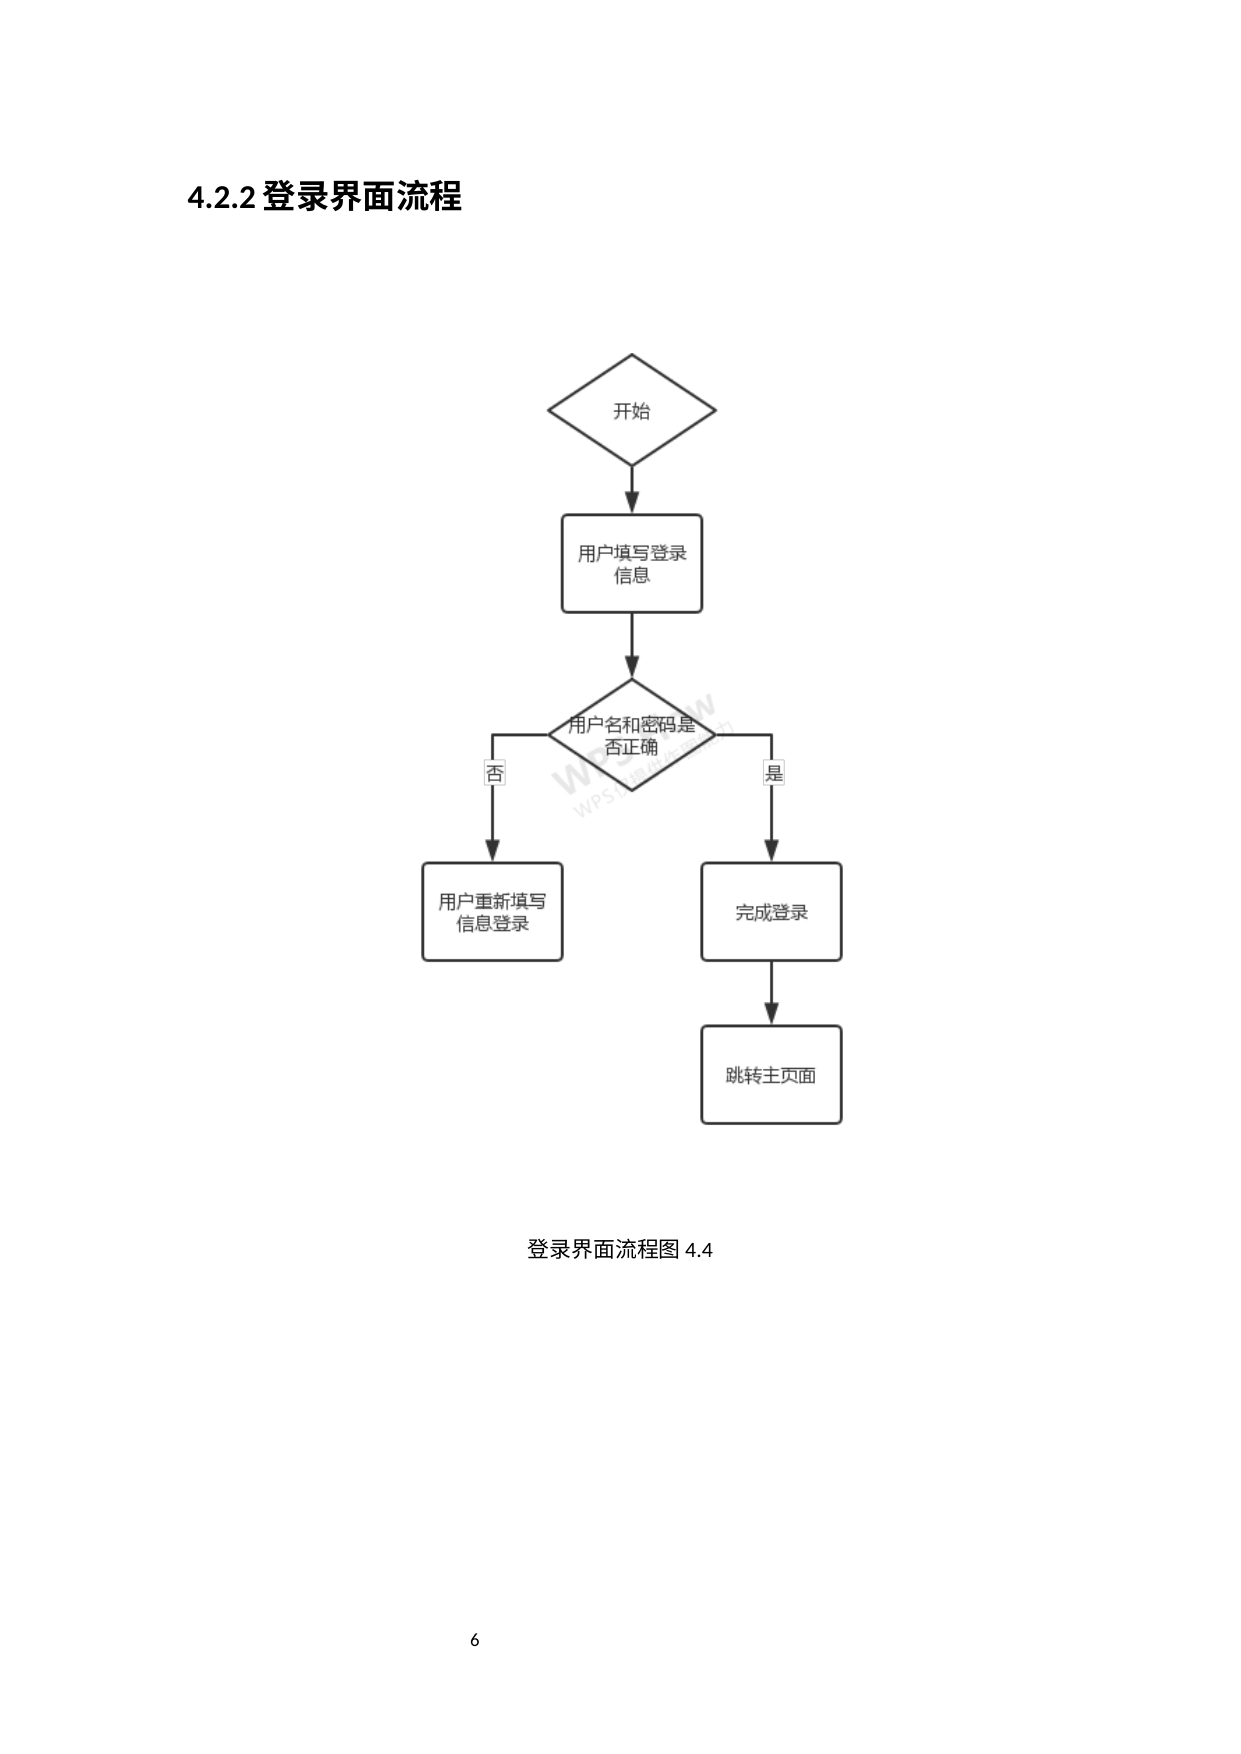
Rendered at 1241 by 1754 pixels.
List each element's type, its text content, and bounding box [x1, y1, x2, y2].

subtitle 4.2.2登录界面流程 [187, 162, 1053, 227]
text 登录界面流程图4.4 [187, 1231, 1053, 1264]
picture [357, 288, 928, 1210]
